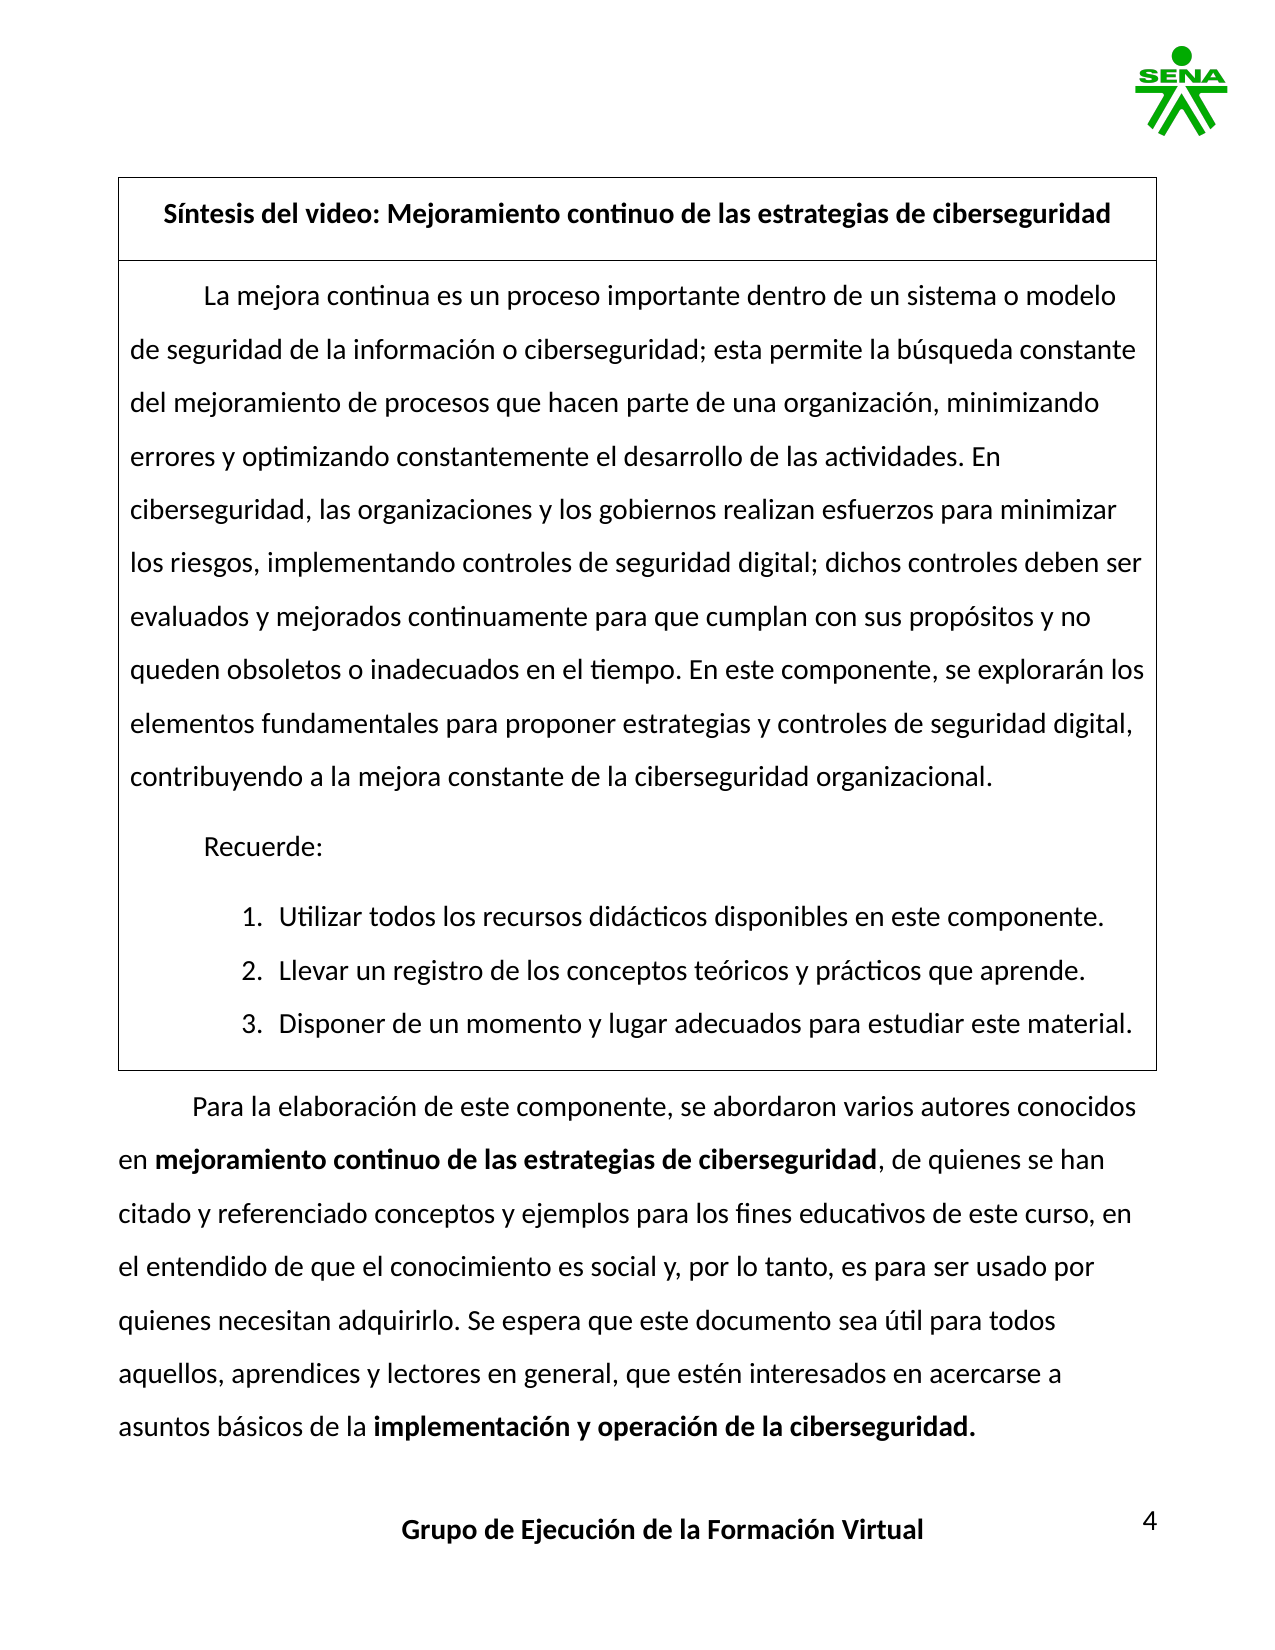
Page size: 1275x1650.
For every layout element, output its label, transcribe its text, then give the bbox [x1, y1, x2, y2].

picture [1135, 46, 1228, 136]
table_cell La mejora continua es un proceso importante dentro de un sistema o modelo de seguridad de la información o ciberseguridad; esta permite la búsqueda constante del mejoramiento de procesos que hacen parte de una organización, minimizando errores y optimizando constantemente el desarrollo de las actividades. En ciberseguridad, las organizaciones y los gobiernos realizan esfuerzos para minimizar los riesgos, implementando controles de seguridad digital; dichos controles deben ser evaluados y mejorados continuamente para que cumplan con sus propósitos y no queden obsoletos o inadecuados en el tiempo. En este componente, se explorarán los elementos fundamentales para proponer estrategias y controles de seguridad digital, contribuyendo a la mejora constante de la ciberseguridad organizacional. Recuerde: Utilizar todos los recursos didácticos disponibles en este componente. Llevar un registro de los conceptos teóricos y prácticos que aprende. Disponer de un momento y lugar adecuados para estudiar este material. [119, 261, 1156, 1070]
table_header Síntesis del video: Mejoramiento continuo de las estrategias de ciberseguridad [119, 178, 1156, 260]
text Para la elaboración de este componente, se abordaron varios autores conocidos en mejoramiento continuo de las estrategias de ciberseguridad, de quienes se han citado y referenciado conceptos y ejemplos para los fines educativos de este curso, en el entendido de que el conocimiento es social y, por lo tanto, es para ser usado por quienes necesitan adquirirlo. Se espera que este documento sea útil para todos aquellos, aprendices y lectores en general, que estén interesados en acercarse a asuntos básicos de la implementación y operación de la ciberseguridad. [118, 1088, 1157, 1444]
